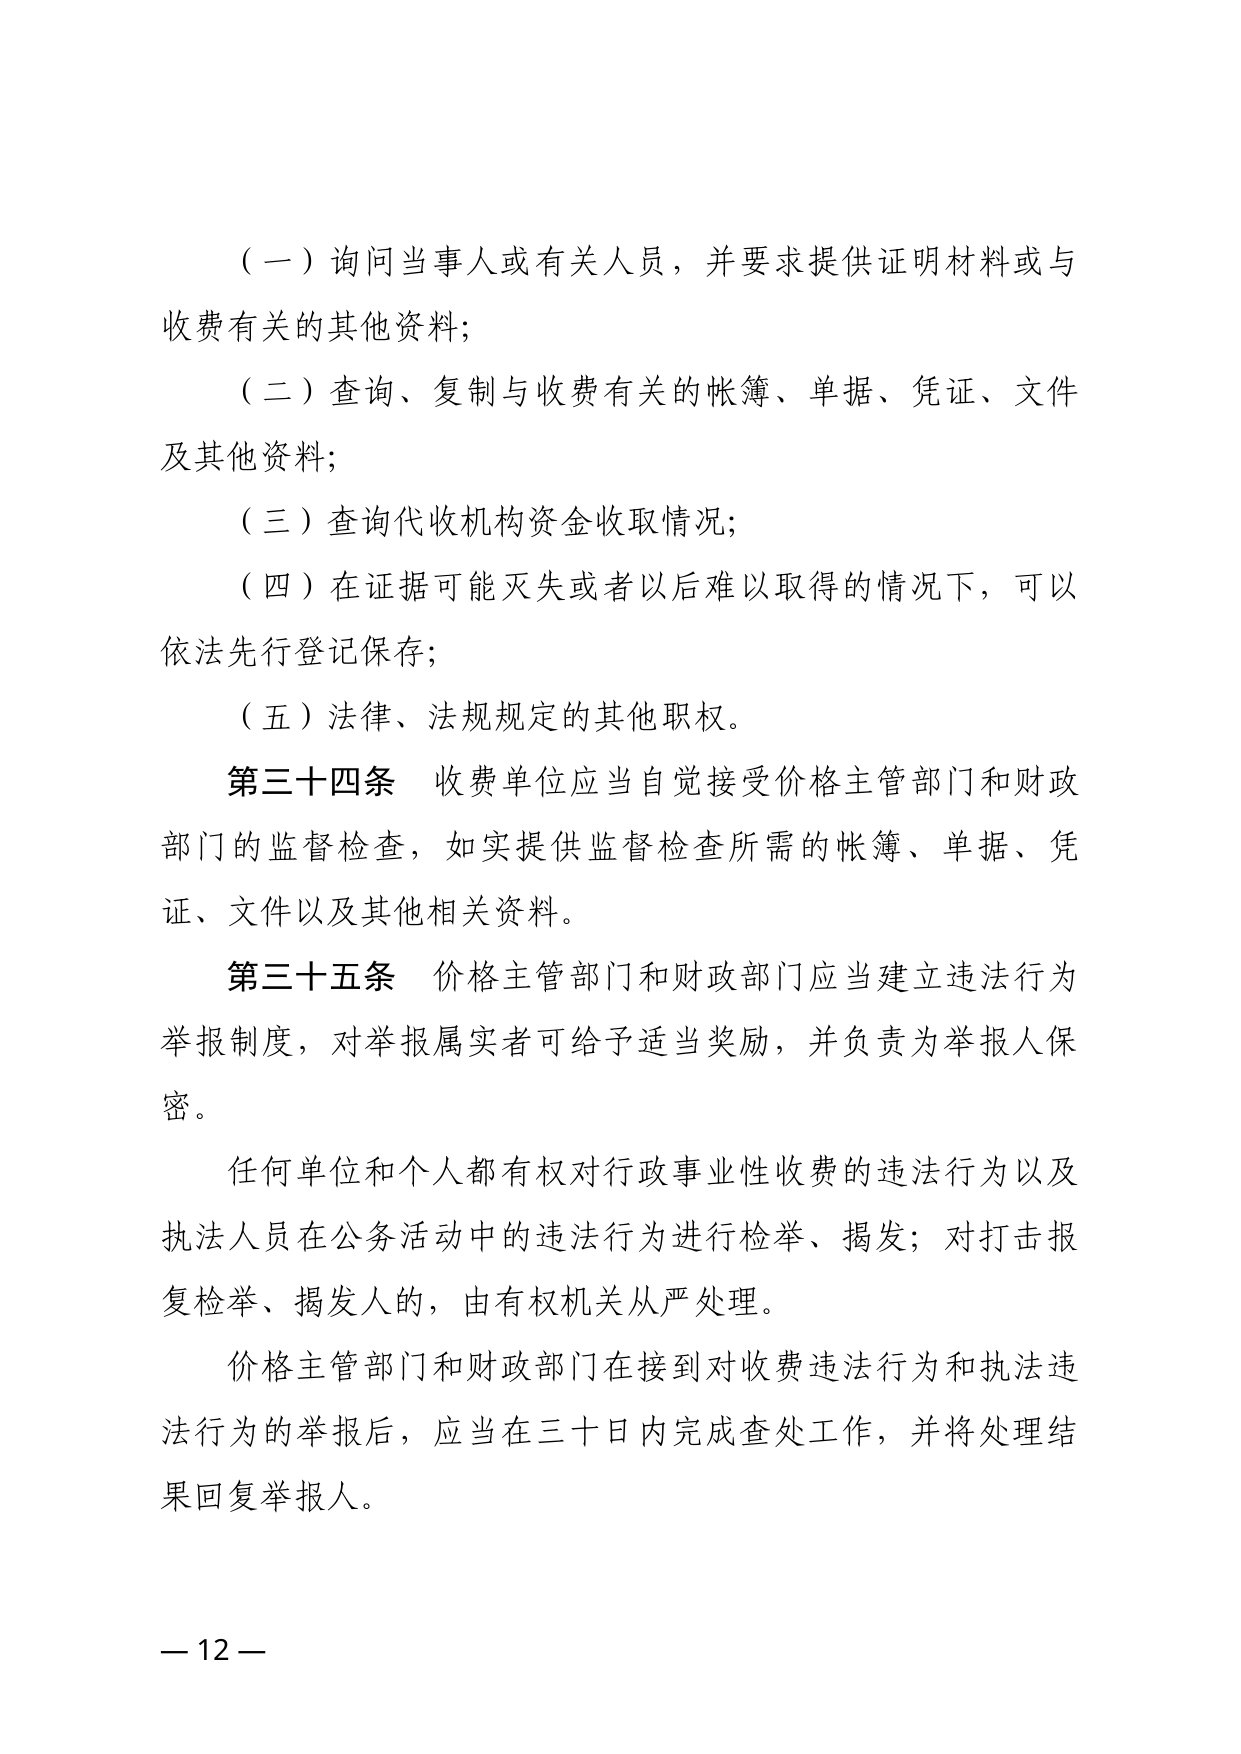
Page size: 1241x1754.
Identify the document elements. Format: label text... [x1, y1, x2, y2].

text （三）查询代收机构资金收取情况； [159, 487, 1081, 552]
text 第三十四条 收费单位应当自觉接受价格主管部门和财政部门的监督检查，如实提供监督检查所需的帐簿、单据、凭证、文件以及其他相关资料。 [159, 747, 1081, 942]
text （五）法律、法规规定的其他职权。 [159, 682, 1081, 747]
text （四）在证据可能灭失或者以后难以取得的情况下，可以依法先行登记保存； [159, 552, 1081, 682]
text 价格主管部门和财政部门在接到对收费违法行为和执法违法行为的举报后，应当在三十日内完成查处工作，并将处理结果回复举报人。 [159, 1332, 1081, 1527]
text （一）询问当事人或有关人员，并要求提供证明材料或与收费有关的其他资料； [159, 227, 1081, 357]
text 第三十五条 价格主管部门和财政部门应当建立违法行为举报制度，对举报属实者可给予适当奖励，并负责为举报人保密。 [159, 942, 1081, 1137]
text 任何单位和个人都有权对行政事业性收费的违法行为以及执法人员在公务活动中的违法行为进行检举、揭发；对打击报复检举、揭发人的，由有权机关从严处理。 [159, 1137, 1081, 1332]
text （二）查询、复制与收费有关的帐簿、单据、凭证、文件及其他资料； [159, 357, 1081, 487]
